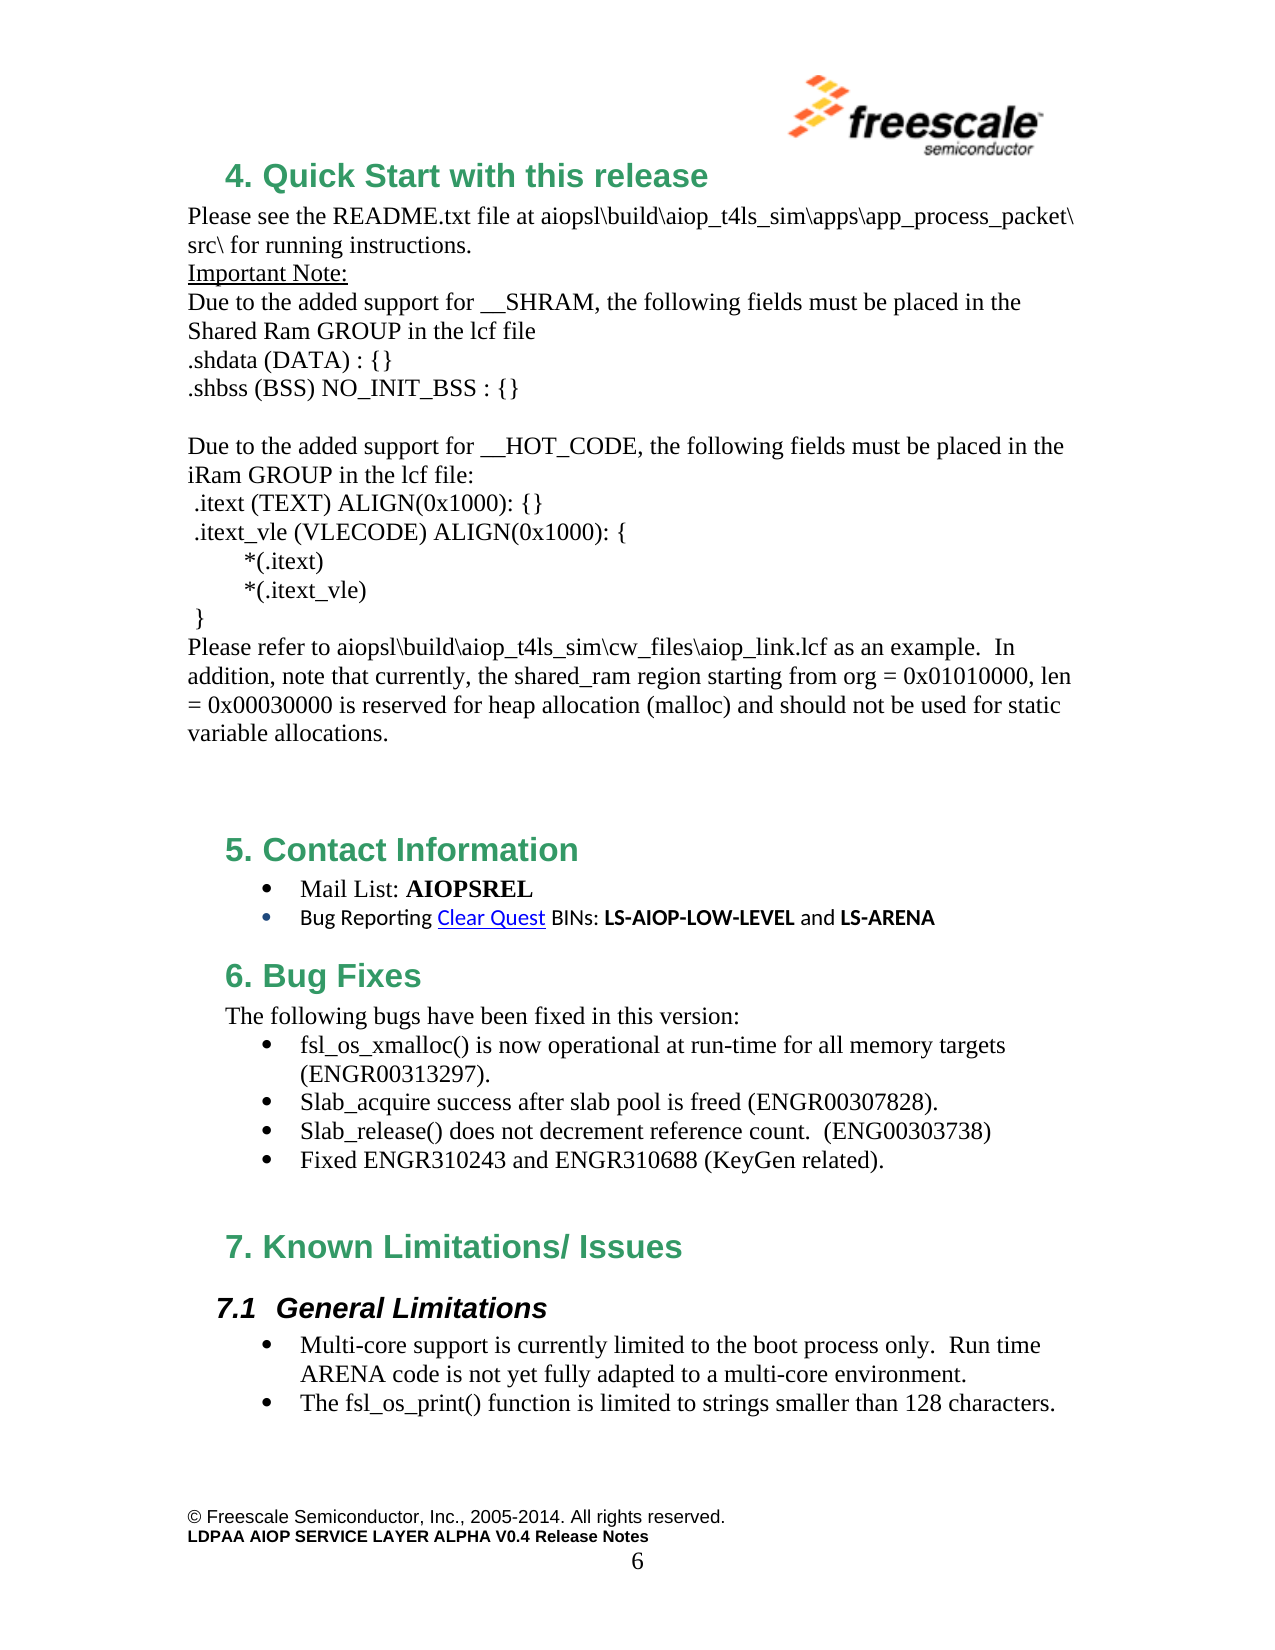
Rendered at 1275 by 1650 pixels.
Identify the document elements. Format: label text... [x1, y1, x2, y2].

list Mail List: AIOPSREL [262, 874, 1087, 903]
list Slab_acquire success after slab pool is freed (ENGR00307828). [262, 1087, 1087, 1116]
text *(.itext_vle) [187, 575, 1087, 603]
text *(.itext) [187, 546, 1087, 575]
picture [786, 75, 1047, 157]
text Please refer to aiopsl\build\aiop_t4ls_sim\cw_files\aiop_link.lcf as an example. In addition, note that currently, the shared_ram region starting from org = 0x01010000, len = 0x00030000 is reserved for heap allocation (malloc) and should not be used for static variable allocations. [187, 632, 1087, 747]
list Multi-core support is currently limited to the boot process only. Run time ARENA code is not yet fully adapted to a multi-core environment. [262, 1331, 1087, 1388]
list The fsl_os_print() function is limited to strings smaller than 128 characters. [262, 1388, 1087, 1417]
subtitle General Limitations [216, 1291, 1087, 1324]
list Fixed ENGR310243 and ENGR310688 (KeyGen related). [262, 1145, 1087, 1174]
text .shbss (BSS) NO_INIT_BSS : {} [187, 373, 1087, 402]
text Due to the added support for __HOT_CODE, the following fields must be placed in the iRam GROUP in the lcf file: [187, 431, 1087, 488]
text The following bugs have been fixed in this version: [187, 1001, 1087, 1030]
list Slab_release() does not decrement reference count. (ENG00303738) [262, 1116, 1087, 1145]
text } [187, 603, 1087, 632]
list Bug Reporting Clear Quest BINs: LS-AIOP-LOW-LEVEL and LS-ARENA [262, 903, 1087, 931]
text Important Note: [187, 258, 1087, 287]
text .itext (TEXT) ALIGN(0x1000): {} [187, 488, 1087, 517]
subtitle Quick Start with this release [225, 156, 1087, 195]
list fsl_os_xmalloc() is now operational at run-time for all memory targets (ENGR00313297). [262, 1030, 1087, 1087]
text Due to the added support for __SHRAM, the following fields must be placed in the Shared Ram GROUP in the lcf file [187, 287, 1087, 345]
subtitle Bug Fixes [225, 956, 1087, 995]
text .shdata (DATA) : {} [187, 345, 1087, 373]
subtitle Known Limitations/ Issues [225, 1227, 1087, 1266]
subtitle Contact Information [225, 830, 1087, 868]
text Please see the README.txt file at aiopsl\build\aiop_t4ls_sim\apps\app_process_packet\src\ for running instructions. [187, 201, 1087, 258]
text .itext_vle (VLECODE) ALIGN(0x1000): { [187, 517, 1087, 546]
